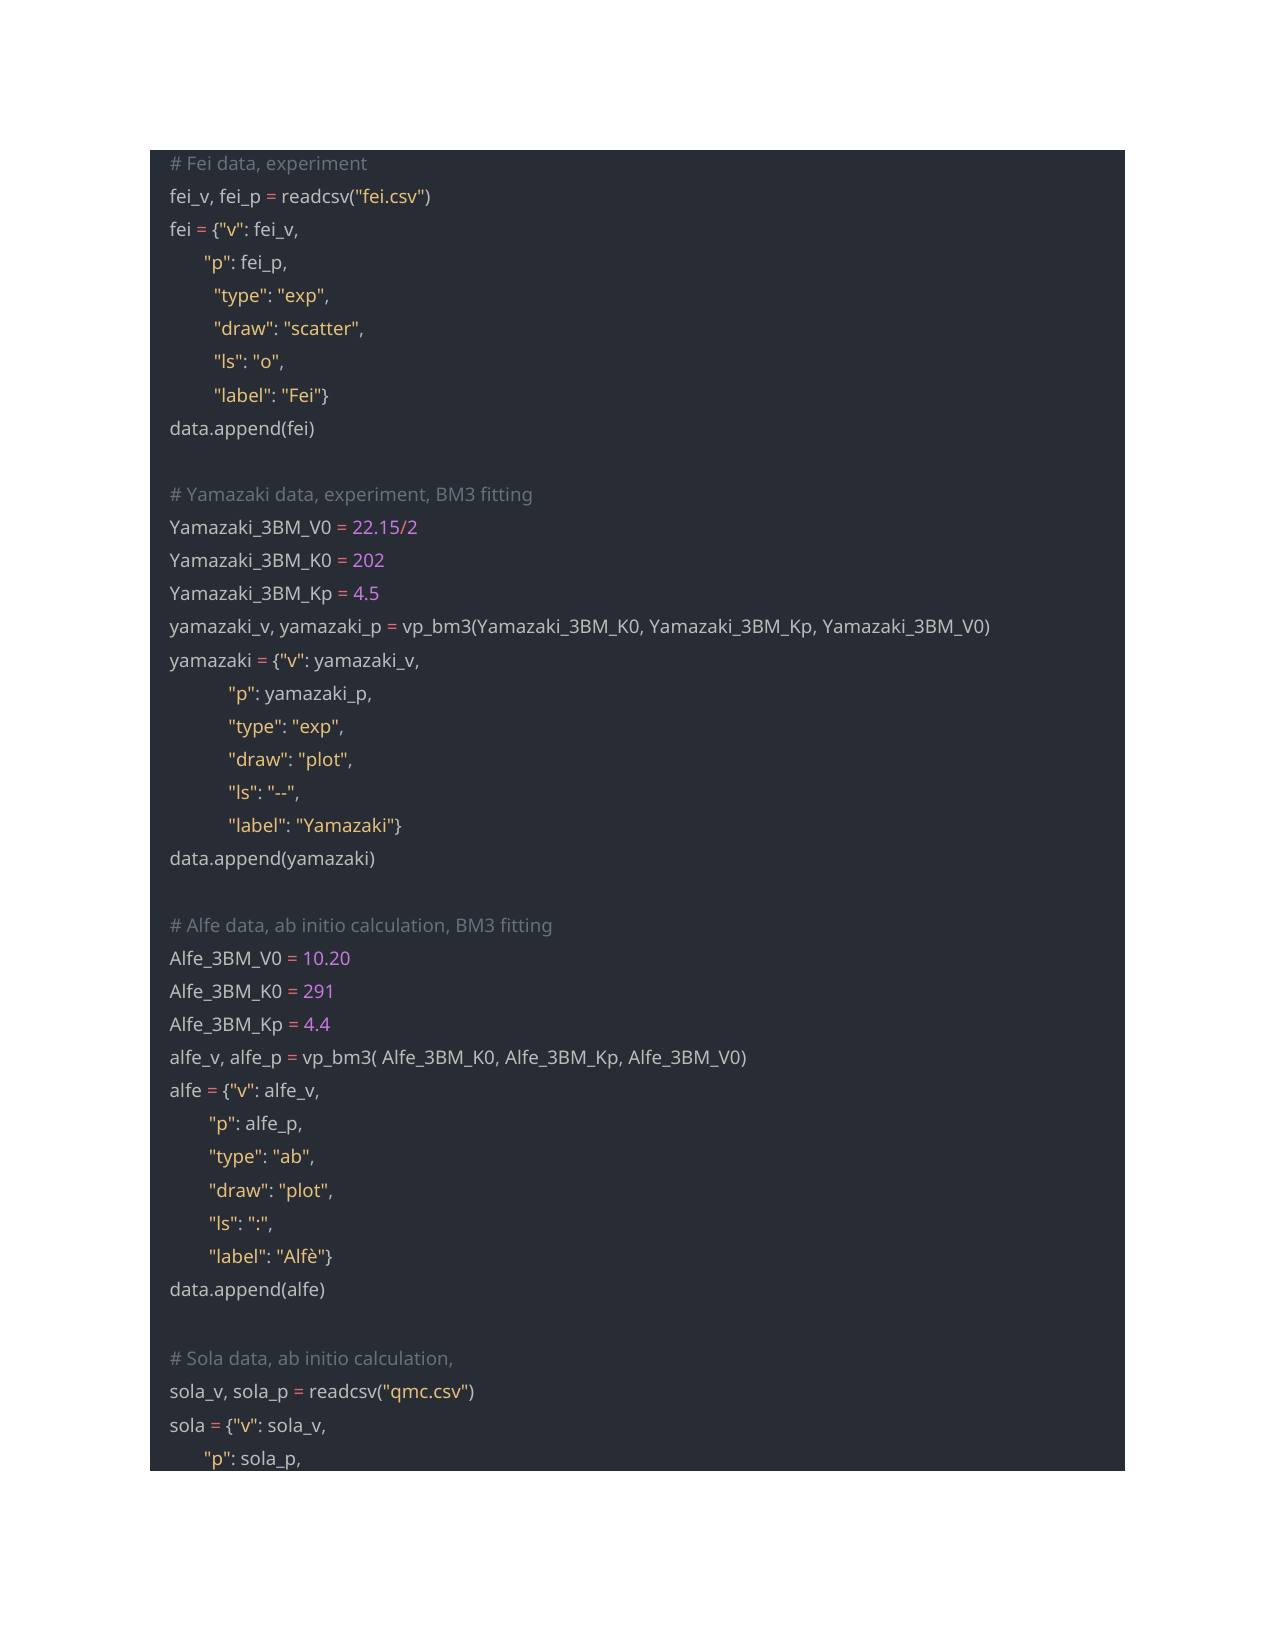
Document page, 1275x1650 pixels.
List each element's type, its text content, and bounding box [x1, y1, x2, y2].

text "p": yamazaki_p, [150, 680, 1125, 706]
text sola = {"v": sola_v, [150, 1412, 1125, 1437]
text Alfe_3BM_V0 = 10.20 [150, 945, 1125, 971]
text "ls": "--", [150, 779, 1125, 805]
text Alfe_3BM_Kp = 4.4 [150, 1011, 1125, 1037]
text yamazaki_v, yamazaki_p = vp_bm3(Yamazaki_3BM_K0, Yamazaki_3BM_Kp, Yamazaki_3BM_V0) [150, 614, 1125, 639]
text # Yamazaki data, experiment, BM3 fitting [150, 481, 1125, 507]
text sola_v, sola_p = readcsv("qmc.csv") [150, 1379, 1125, 1404]
text "draw": "plot", [150, 746, 1125, 772]
text Yamazaki_3BM_Kp = 4.5 [150, 581, 1125, 606]
text Yamazaki_3BM_K0 = 202 [150, 547, 1125, 573]
text "type": "ab", [150, 1144, 1125, 1169]
text fei = {"v": fei_v, [150, 216, 1125, 242]
text data.append(alfe) [150, 1276, 1125, 1302]
text "label": "Alfè"} [150, 1243, 1125, 1269]
text "type": "exp", [150, 713, 1125, 739]
text "ls": "o", [150, 349, 1125, 374]
text "p": fei_p, [150, 249, 1125, 275]
text # Alfe data, ab initio calculation, BM3 fitting [150, 912, 1125, 937]
text "p": sola_p, [150, 1445, 1125, 1471]
text "draw": "plot", [150, 1177, 1125, 1202]
text "ls": ":", [150, 1210, 1125, 1236]
text # Fei data, experiment [150, 150, 1125, 176]
text Yamazaki_3BM_V0 = 22.15/2 [150, 514, 1125, 540]
text "p": alfe_p, [150, 1111, 1125, 1136]
text data.append(yamazaki) [150, 846, 1125, 871]
text "label": "Yamazaki"} [150, 812, 1125, 838]
text fei_v, fei_p = readcsv("fei.csv") [150, 183, 1125, 209]
text yamazaki = {"v": yamazaki_v, [150, 647, 1125, 672]
text data.append(fei) [150, 415, 1125, 441]
text "label": "Fei"} [150, 382, 1125, 407]
text "draw": "scatter", [150, 316, 1125, 341]
text alfe_v, alfe_p = vp_bm3( Alfe_3BM_K0, Alfe_3BM_Kp, Alfe_3BM_V0) [150, 1044, 1125, 1070]
text "type": "exp", [150, 282, 1125, 308]
text alfe = {"v": alfe_v, [150, 1077, 1125, 1103]
text Alfe_3BM_K0 = 291 [150, 978, 1125, 1004]
text # Sola data, ab initio calculation, [150, 1346, 1125, 1371]
